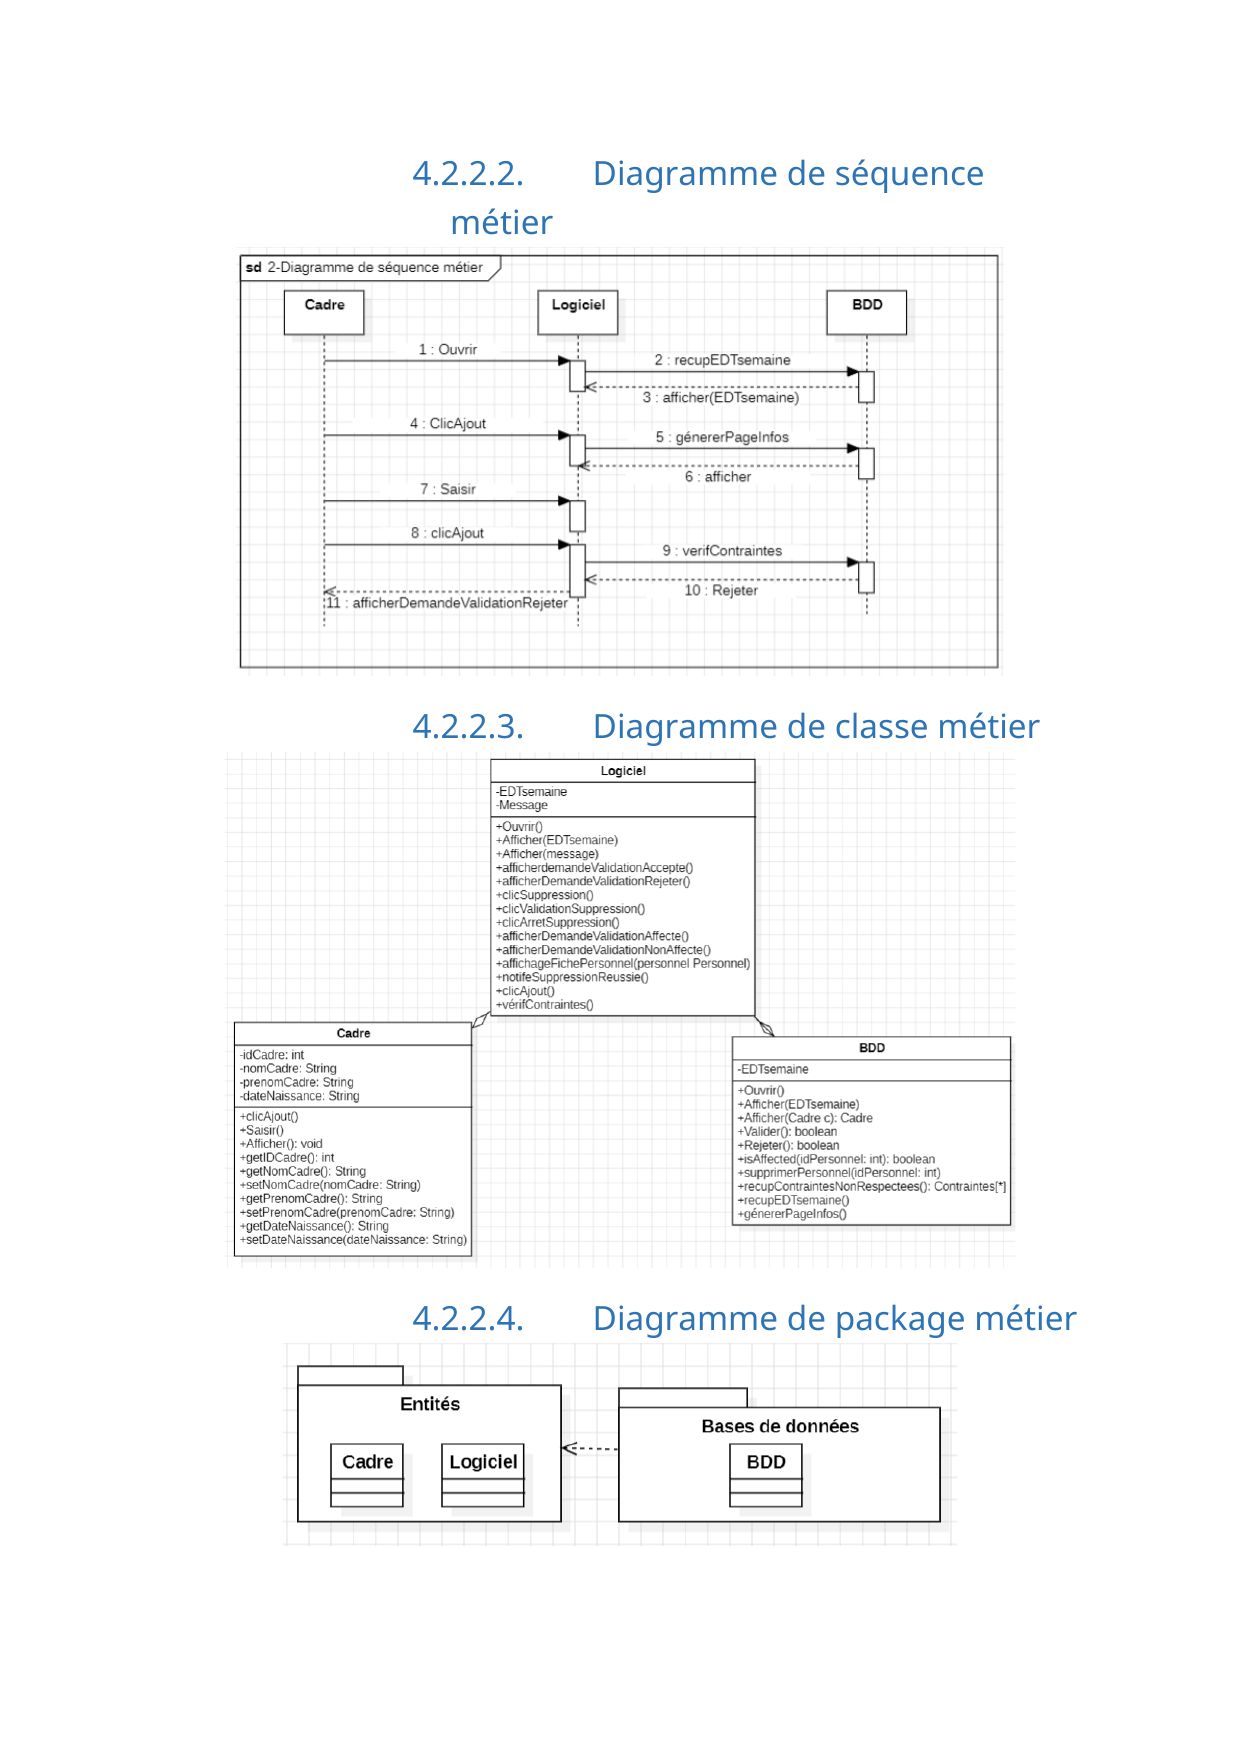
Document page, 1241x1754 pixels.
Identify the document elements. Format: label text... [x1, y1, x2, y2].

subtitle Diagramme de classe métier [412, 703, 1090, 749]
subtitle Diagramme de séquence métier [412, 150, 1090, 244]
subtitle Diagramme de package métier [412, 1295, 1090, 1340]
